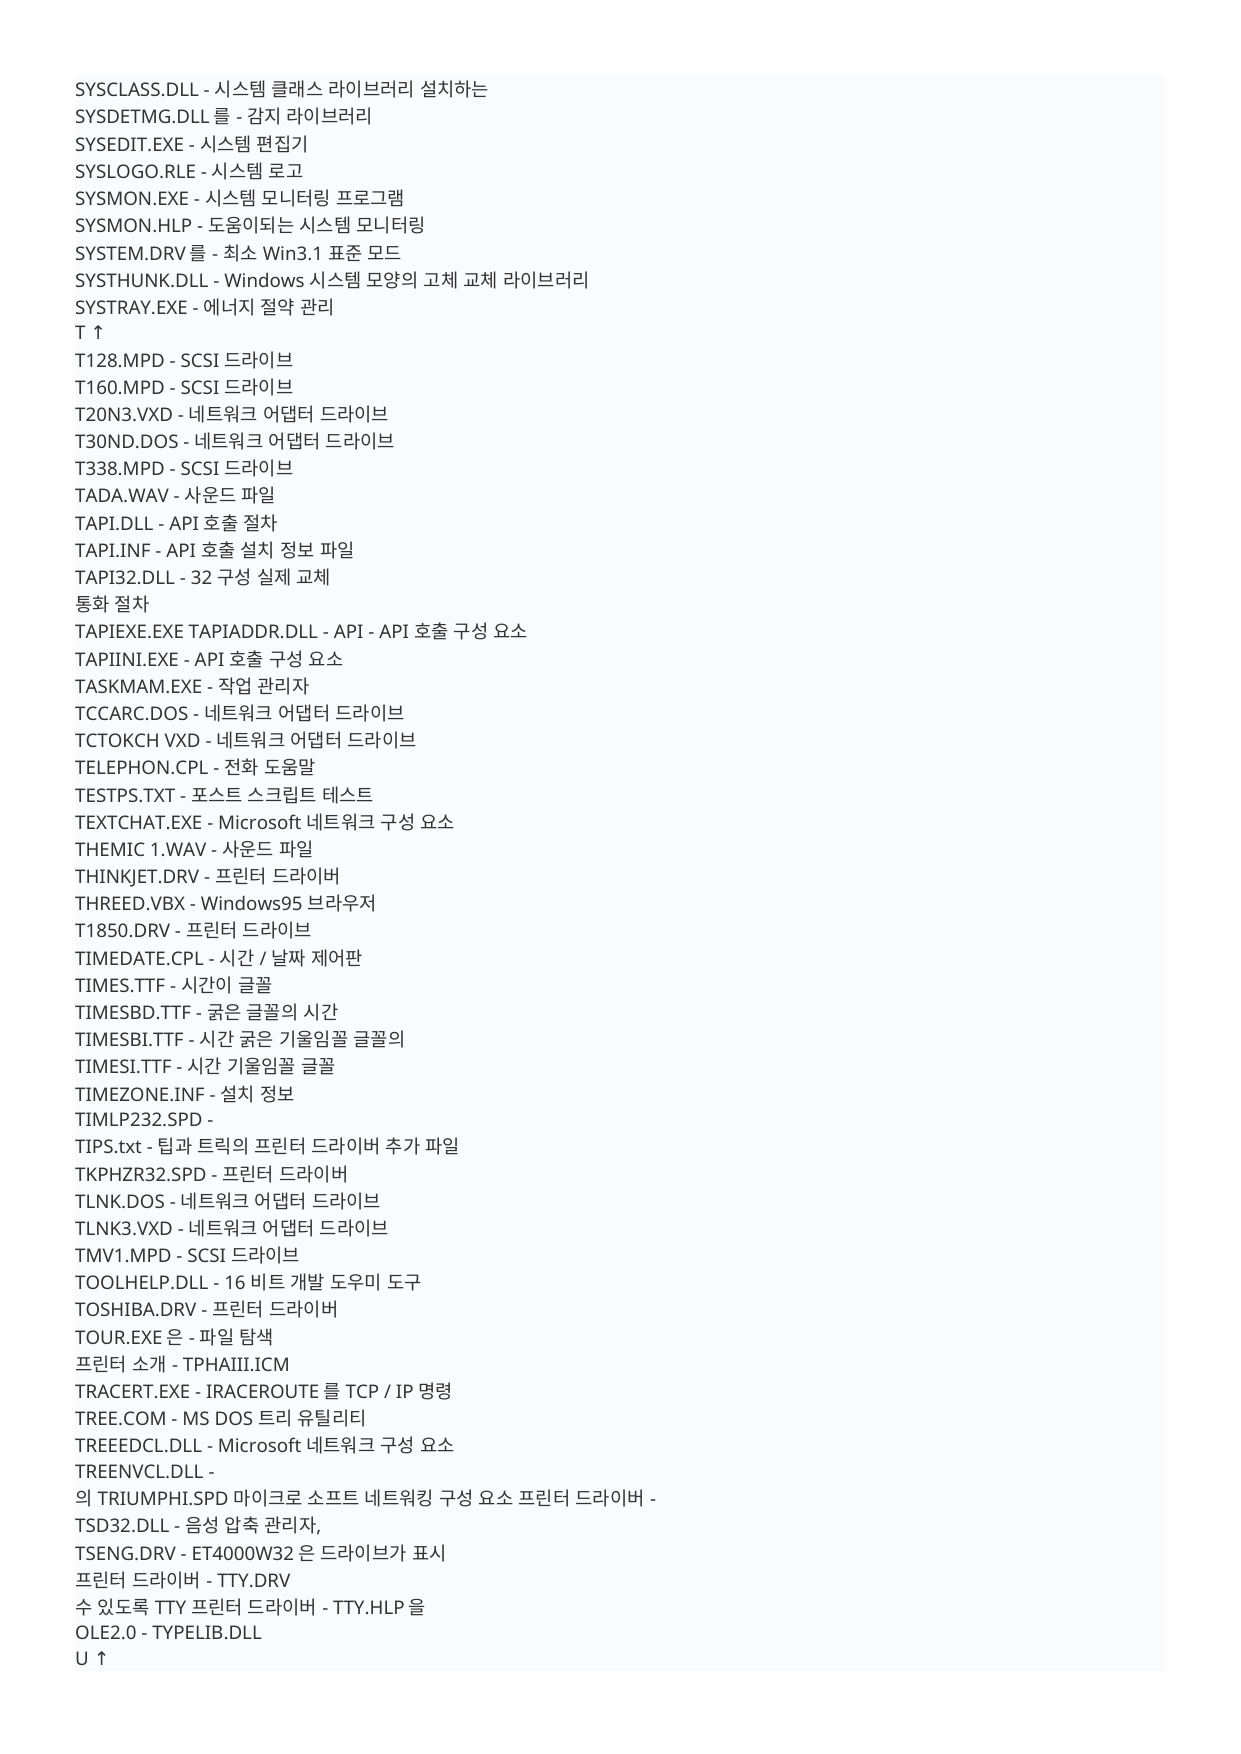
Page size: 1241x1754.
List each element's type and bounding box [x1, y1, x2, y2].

text [75, 75, 1165, 1671]
